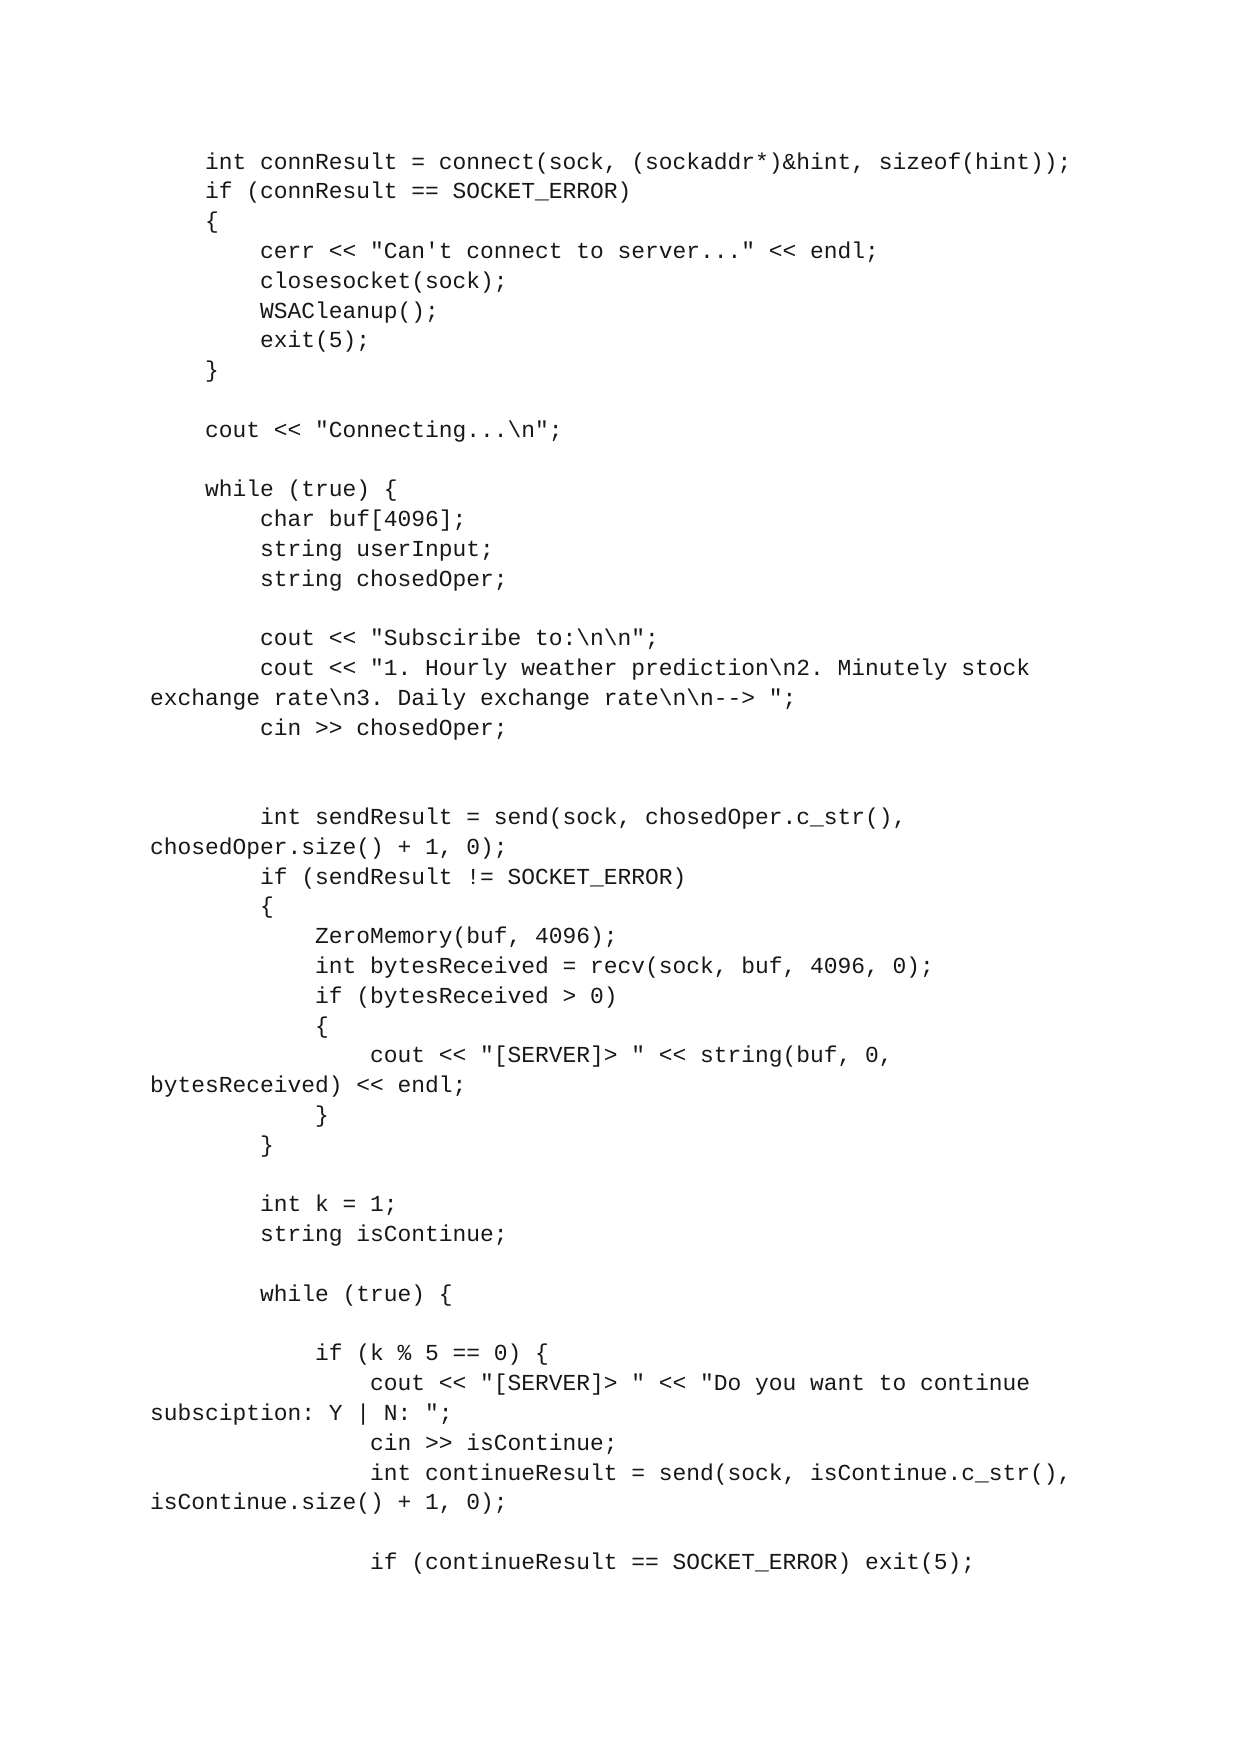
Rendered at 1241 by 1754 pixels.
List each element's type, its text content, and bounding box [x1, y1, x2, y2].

text { [150, 895, 1090, 921]
text } [150, 358, 1090, 384]
text WSACleanup(); [150, 299, 1090, 325]
text string userInput; [150, 537, 1090, 563]
text int continueResult = send(sock, isContinue.c_str(), isContinue.size() + 1, 0); [150, 1461, 1090, 1517]
text int sendResult = send(sock, chosedOper.c_str(), chosedOper.size() + 1, 0); [150, 805, 1090, 861]
text { [150, 1014, 1090, 1040]
text closesocket(sock); [150, 269, 1090, 295]
text string chosedOper; [150, 567, 1090, 593]
text cout << "Subsciribe to:\n\n"; [150, 627, 1090, 653]
text while (true) { [150, 478, 1090, 504]
text if (continueResult == SOCKET_ERROR) exit(5); [150, 1550, 1090, 1576]
text int k = 1; [150, 1193, 1090, 1219]
text char buf[4096]; [150, 507, 1090, 533]
text ZeroMemory(buf, 4096); [150, 924, 1090, 951]
text cin >> chosedOper; [150, 716, 1090, 742]
text cerr << "Can't connect to server..." << endl; [150, 239, 1090, 265]
text int connResult = connect(sock, (sockaddr*)&hint, sizeof(hint)); [150, 150, 1090, 176]
text cout << "Connecting...\n"; [150, 418, 1090, 444]
text cout << "[SERVER]> " << "Do you want to continue subsciption: Y | N: "; [150, 1371, 1090, 1427]
text } [150, 1103, 1090, 1129]
text cout << "[SERVER]> " << string(buf, 0, bytesReceived) << endl; [150, 1044, 1090, 1099]
text int bytesReceived = recv(sock, buf, 4096, 0); [150, 954, 1090, 980]
text if (connResult == SOCKET_ERROR) [150, 180, 1090, 206]
text { [150, 209, 1090, 236]
text cout << "1. Hourly weather prediction\n2. Minutely stock exchange rate\n3. Daily exchange rate\n\n--> "; [150, 656, 1090, 712]
text while (true) { [150, 1282, 1090, 1308]
text cin >> isContinue; [150, 1431, 1090, 1457]
text if (k % 5 == 0) { [150, 1342, 1090, 1368]
text string isContinue; [150, 1222, 1090, 1248]
text } [150, 1133, 1090, 1159]
text exit(5); [150, 329, 1090, 355]
text if (sendResult != SOCKET_ERROR) [150, 865, 1090, 891]
text if (bytesReceived > 0) [150, 984, 1090, 1010]
